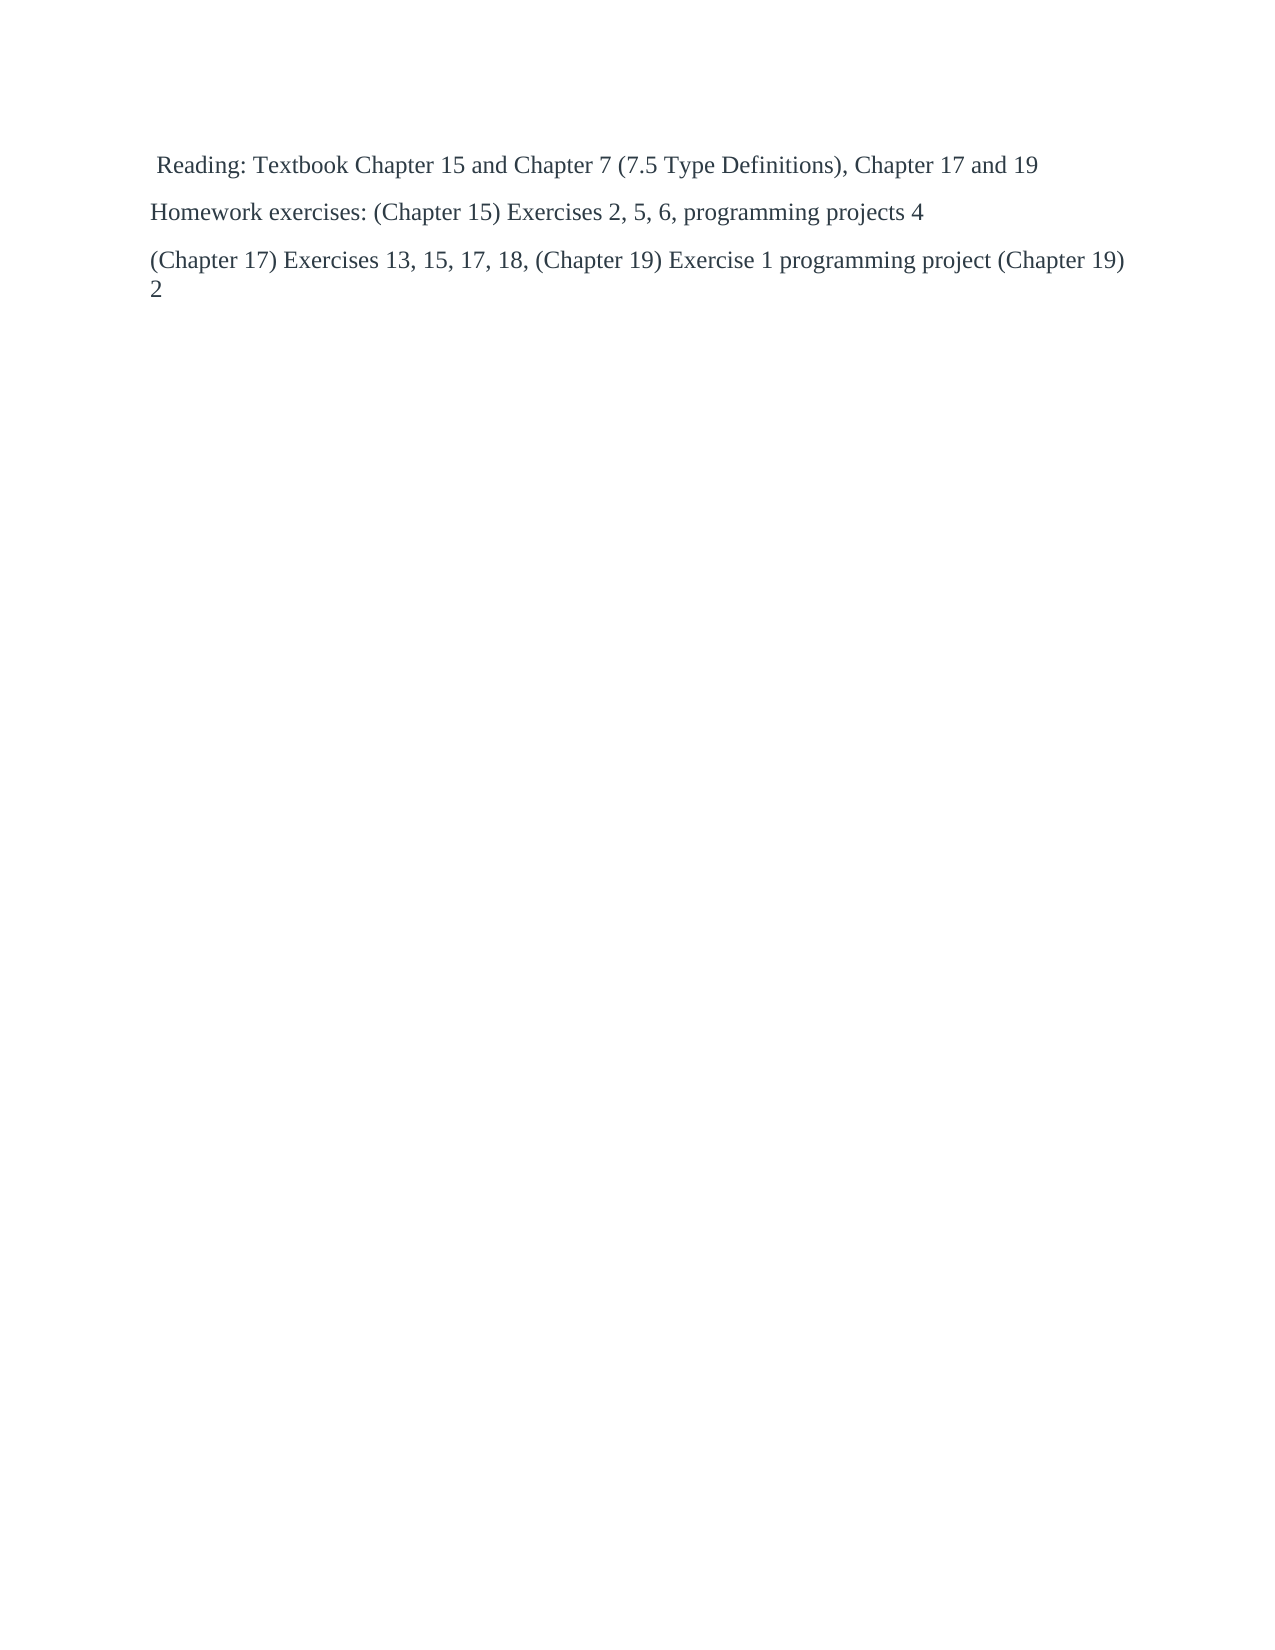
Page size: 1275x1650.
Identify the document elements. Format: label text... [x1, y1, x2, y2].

text Homework exercises: (Chapter 15) Exercises 2, 5, 6, programming projects 4 [150, 197, 1125, 226]
text (Chapter 17) Exercises 13, 15, 17, 18, (Chapter 19) Exercise 1 programming project (Chapter 19) 2 [150, 245, 1125, 302]
text Reading: Textbook Chapter 15 and Chapter 7 (7.5 Type Definitions), Chapter 17 and 19 [150, 150, 1125, 179]
